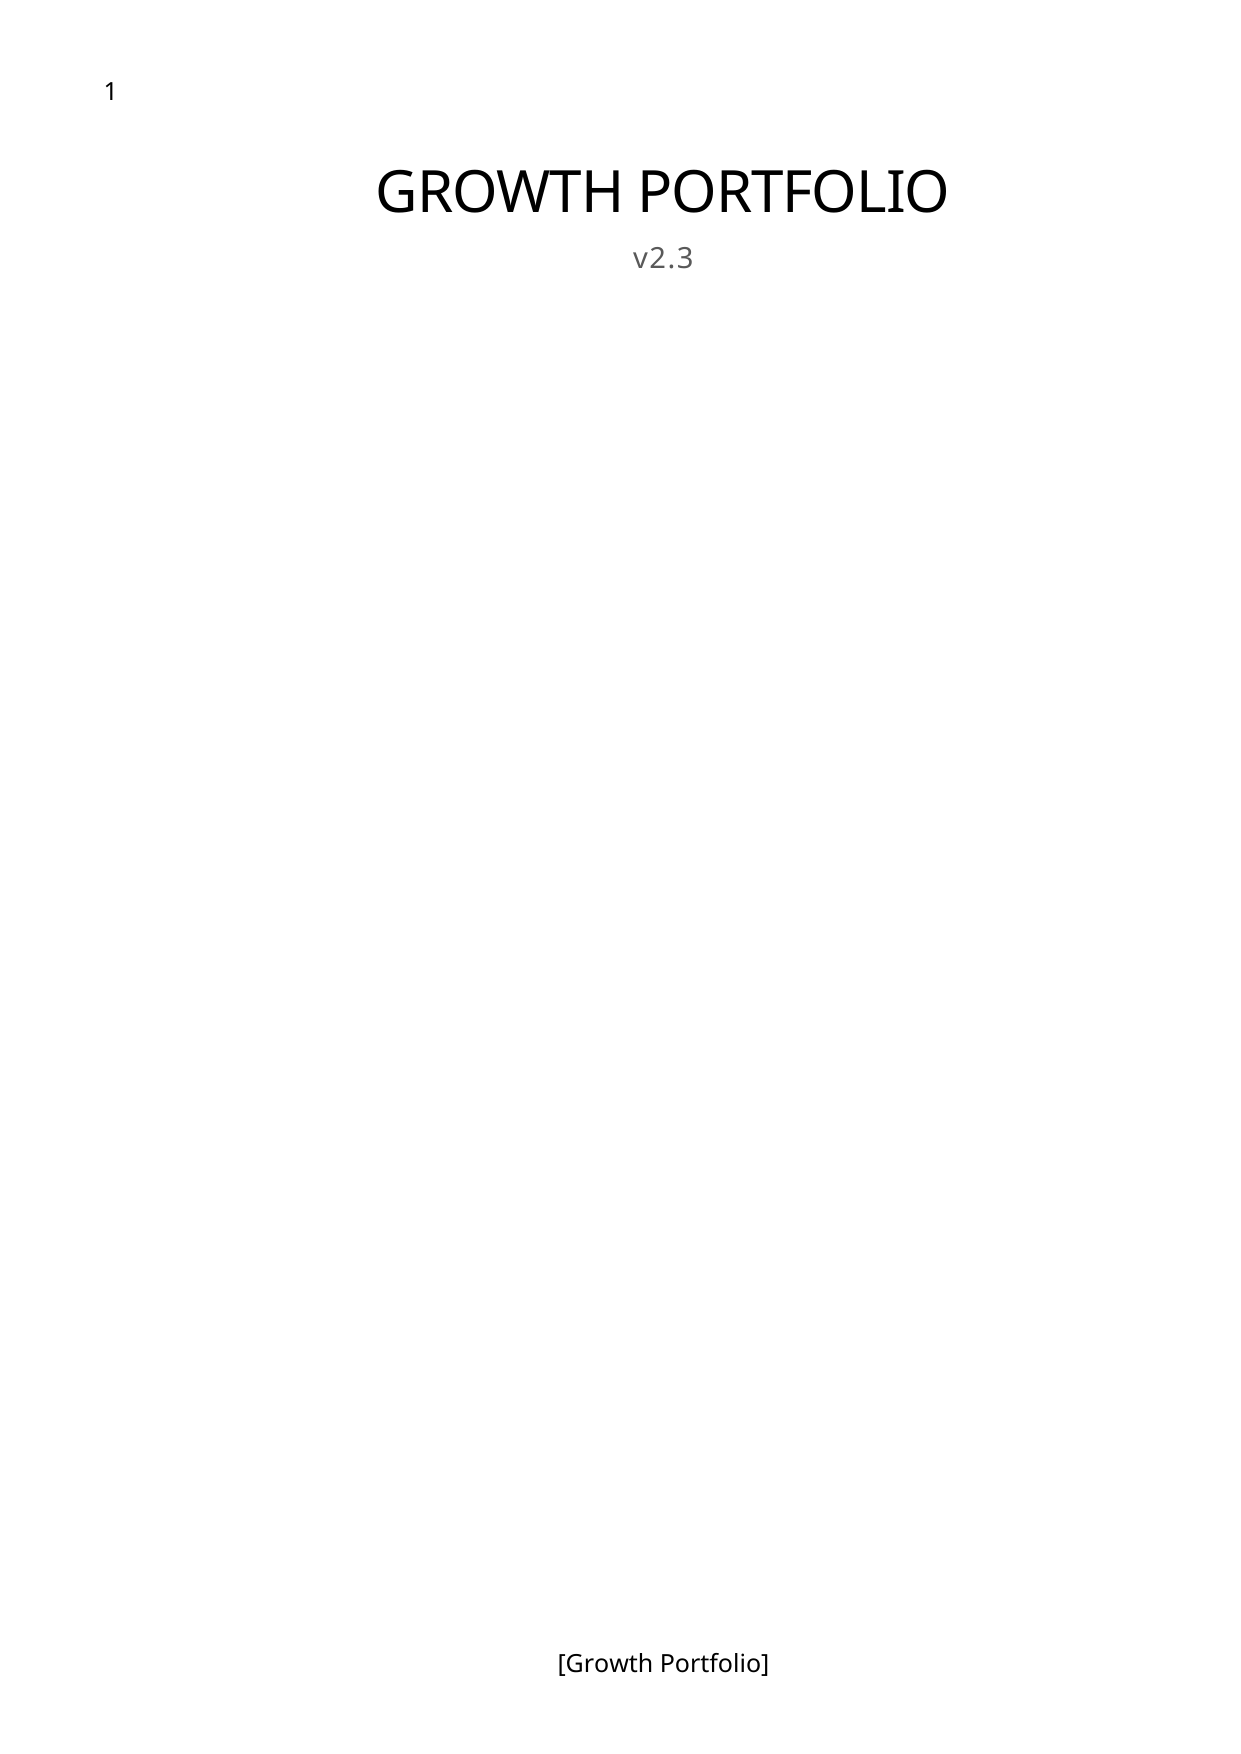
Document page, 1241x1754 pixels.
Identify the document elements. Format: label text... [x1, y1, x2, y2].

title Growth Portfolio [236, 150, 1090, 229]
subtitle v2.3 [236, 238, 1090, 277]
